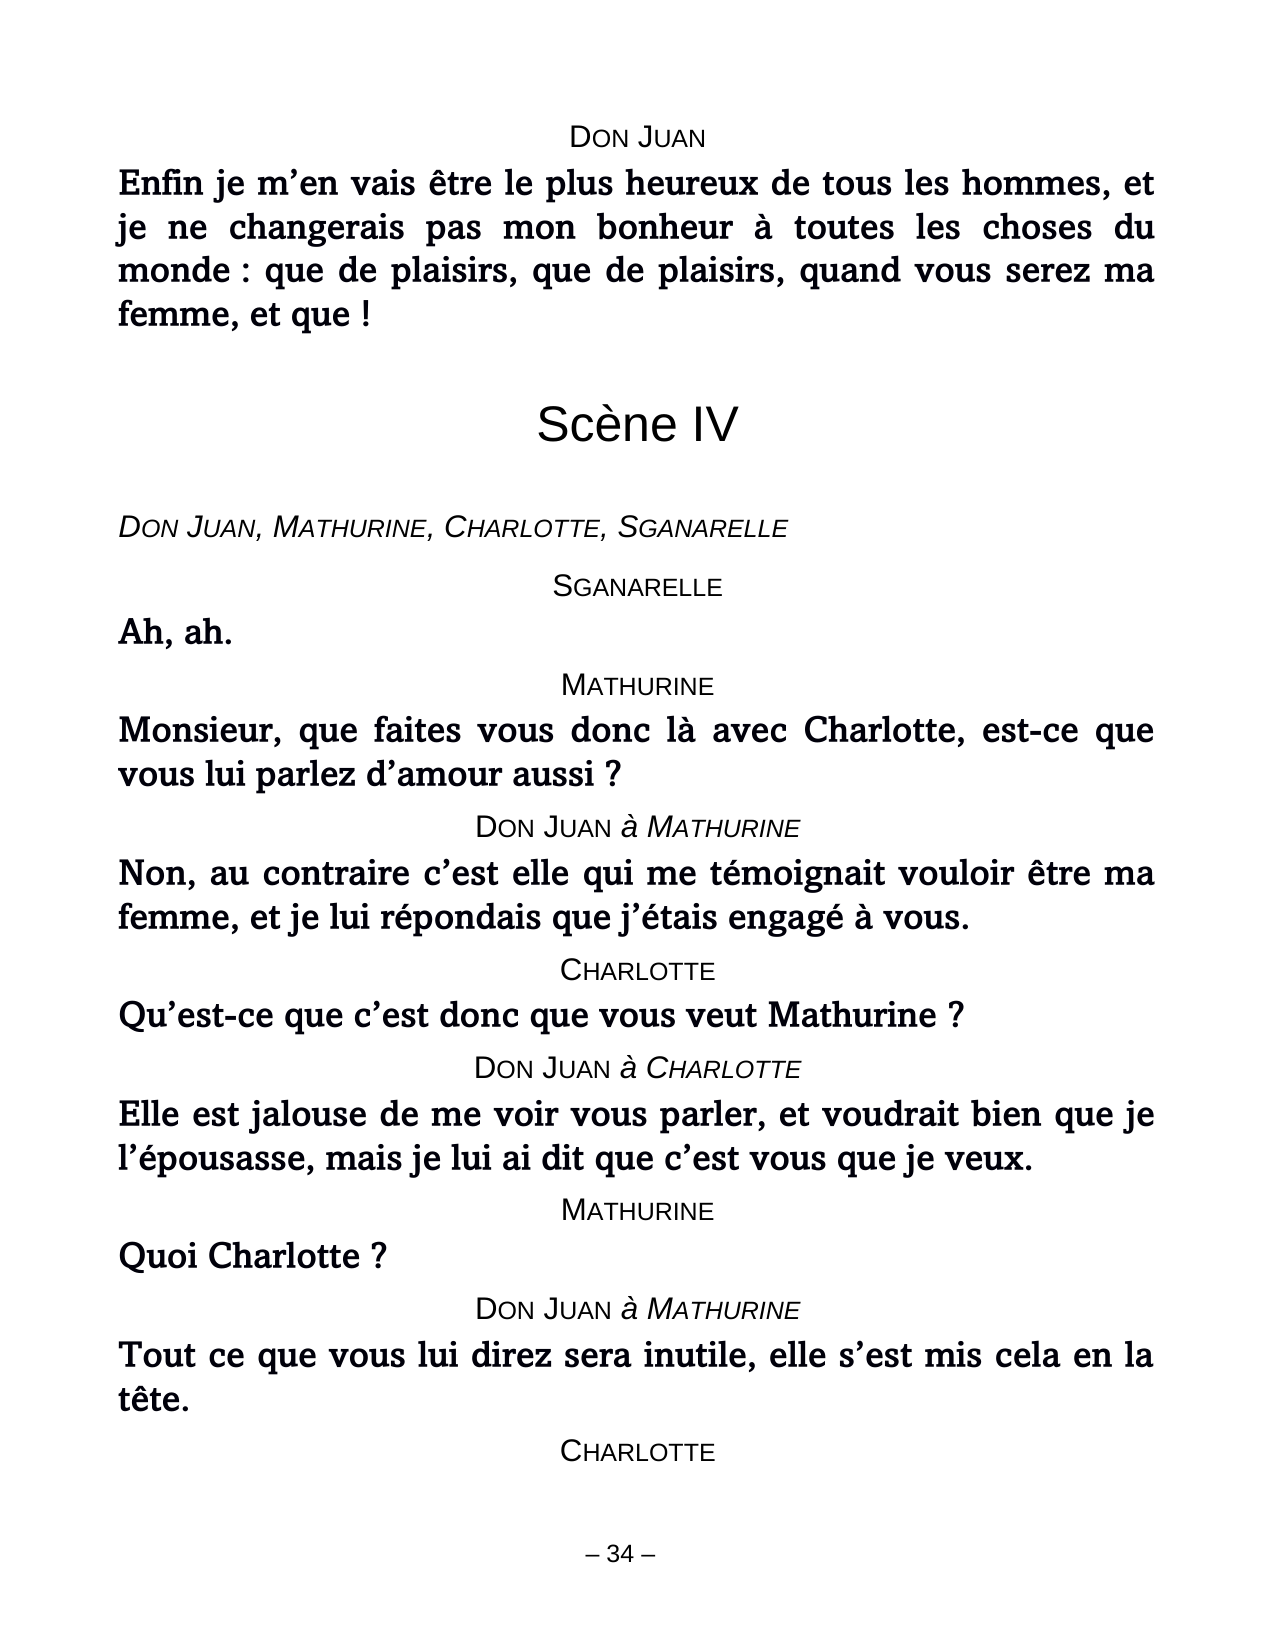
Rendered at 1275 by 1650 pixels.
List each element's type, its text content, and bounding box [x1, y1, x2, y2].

text Ah, ah. [118, 609, 1157, 653]
text Don Juan, Mathurine, Charlotte, Sganarelle [118, 508, 1157, 544]
text Don Juan [118, 118, 1157, 154]
text Non, au contraire c’est elle qui me témoignait vouloir être ma femme, et je lui répondais que j’étais engagé à vous. [118, 850, 1157, 938]
text Sganarelle [118, 567, 1157, 603]
text Don Juan à Mathurine [118, 808, 1157, 844]
text Enfin je m’en vais être le plus heureux de tous les hommes, et je ne changerais pas mon bonheur à toutes les choses du monde : que de plaisirs, que de plaisirs, quand vous serez ma femme, et que ! [118, 160, 1157, 336]
text Charlotte [118, 951, 1157, 986]
text Mathurine [118, 1191, 1157, 1227]
text Qu’est-ce que c’est donc que vous veut Mathurine ? [118, 993, 1157, 1037]
text Monsieur, que faites vous donc là avec Charlotte, est-ce que vous lui parlez d’amour aussi ? [118, 708, 1157, 796]
subtitle Scène IV [118, 395, 1157, 452]
text Elle est jalouse de me voir vous parler, et voudrait bien que je l’épousasse, mais je lui ai dit que c’est vous que je veux. [118, 1091, 1157, 1179]
text Charlotte [118, 1432, 1157, 1468]
text Mathurine [118, 666, 1157, 702]
text Don Juan à Charlotte [118, 1049, 1157, 1085]
text Quoi Charlotte ? [118, 1234, 1157, 1277]
text Don Juan à Mathurine [118, 1290, 1157, 1326]
text Tout ce que vous lui direz sera inutile, elle s’est mis cela en la tête. [118, 1332, 1157, 1420]
